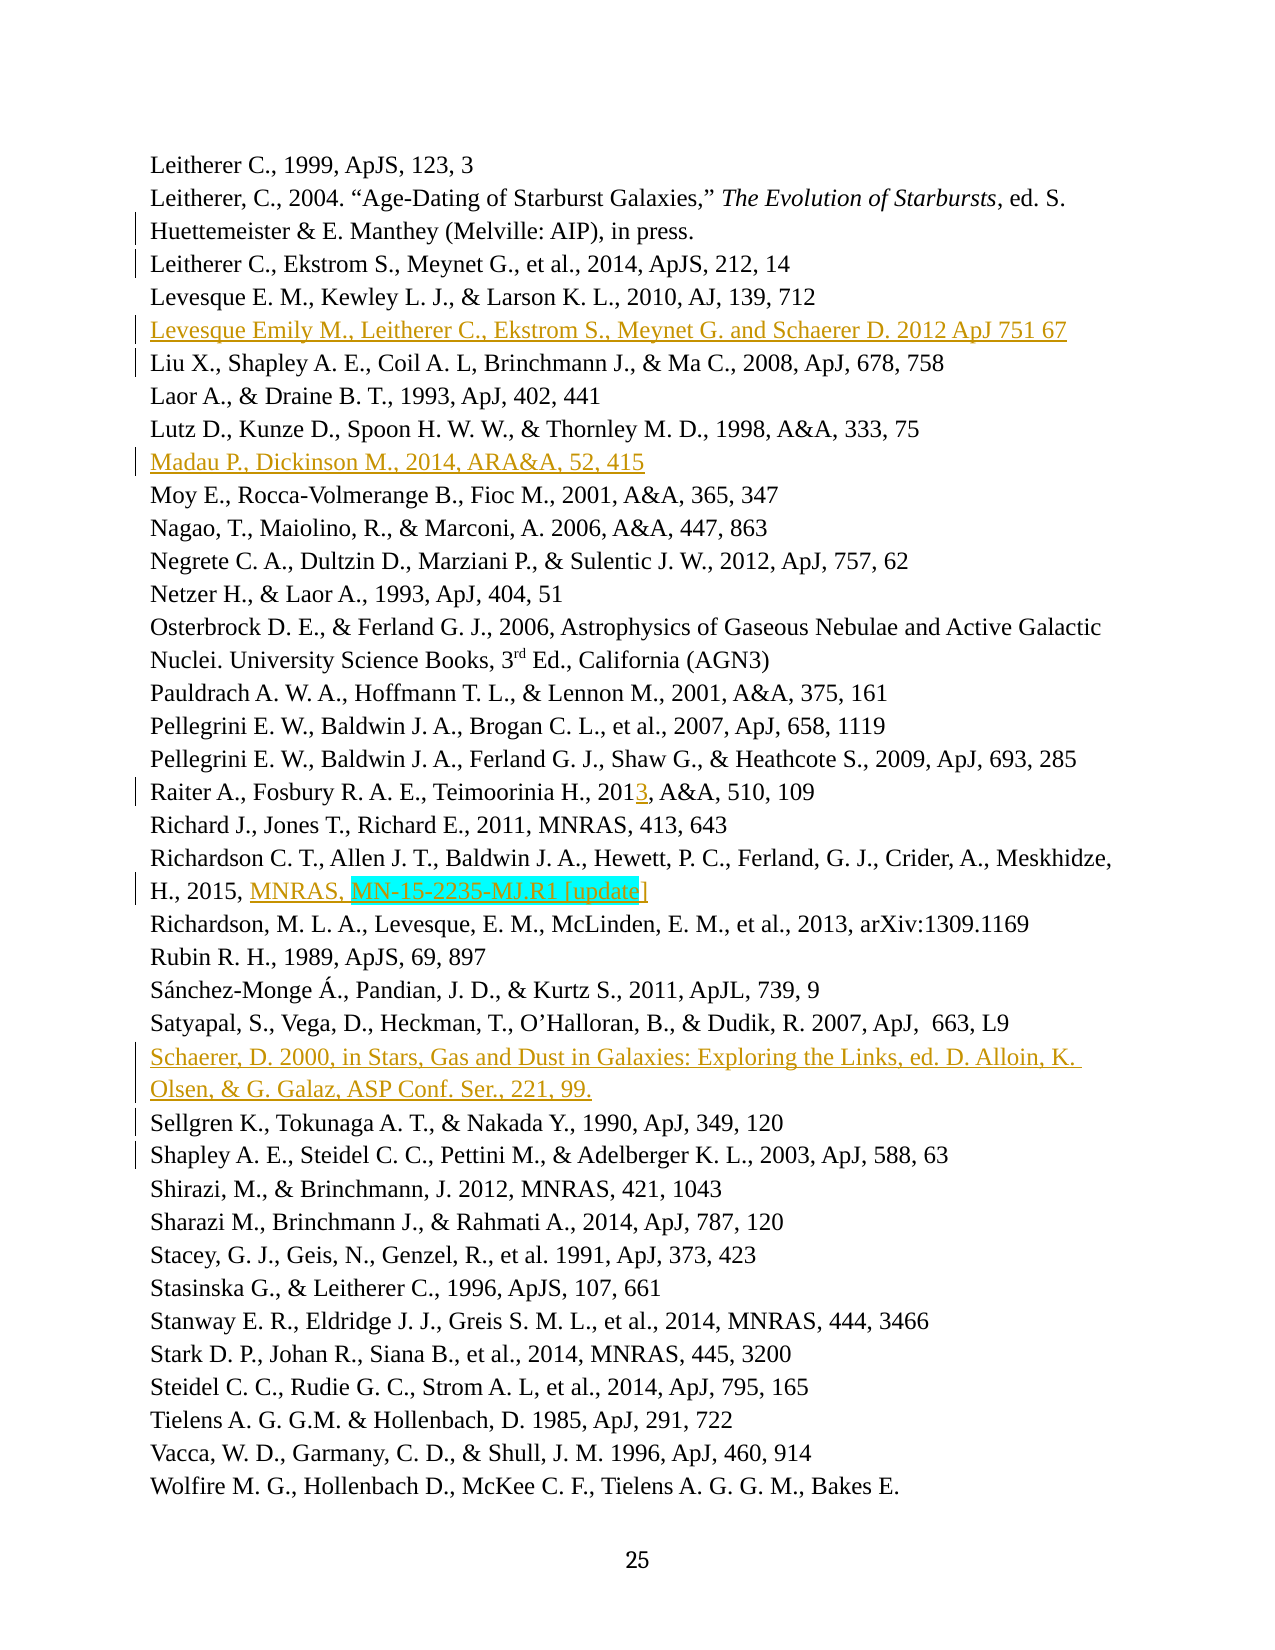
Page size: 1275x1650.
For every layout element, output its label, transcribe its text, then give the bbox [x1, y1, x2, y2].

text Levesque E. M., Kewley L. J., & Larson K. L., 2010, AJ, 139, 712 [150, 282, 1125, 311]
text Stark D. P., Johan R., Siana B., et al., 2014, MNRAS, 445, 3200 [150, 1339, 1125, 1367]
text Stacey, G. J., Geis, N., Genzel, R., et al. 1991, ApJ, 373, 423 [150, 1240, 1125, 1268]
text Negrete C. A., Dultzin D., Marziani P., & Sulentic J. W., 2012, ApJ, 757, 62 [150, 546, 1125, 575]
text Sharazi M., Brinchmann J., & Rahmati A., 2014, ApJ, 787, 120 [150, 1207, 1125, 1235]
text Laor A., & Draine B. T., 1993, ApJ, 402, 441 [150, 381, 1125, 410]
text Liu X., Shapley A. E., Coil A. L, Brinchmann J., & Ma C., 2008, ApJ, 678, 758 [150, 348, 1125, 377]
text Leitherer, C., 2004. “Age-Dating of Starburst Galaxies,” The Evolution of Starbursts, ed. S. Huettemeister & E. Manthey (Melville: AIP), in press. [150, 183, 1125, 245]
text Sánchez-Monge Á., Pandian, J. D., & Kurtz S., 2011, ApJL, 739, 9 [150, 976, 1125, 1004]
text Tielens A. G. G.M. & Hollenbach, D. 1985, ApJ, 291, 722 [150, 1405, 1125, 1433]
text Sellgren K., Tokunaga A. T., & Nakada Y., 1990, ApJ, 349, 120 [150, 1108, 1125, 1136]
text Pauldrach A. W. A., Hoffmann T. L., & Lennon M., 2001, A&A, 375, 161 [150, 678, 1125, 707]
text Stanway E. R., Eldridge J. J., Greis S. M. L., et al., 2014, MNRAS, 444, 3466 [150, 1306, 1125, 1334]
text Shapley A. E., Steidel C. C., Pettini M., & Adelberger K. L., 2003, ApJ, 588, 63 [150, 1141, 1125, 1169]
text Vacca, W. D., Garmany, C. D., & Shull, J. M. 1996, ApJ, 460, 914 [150, 1438, 1125, 1467]
text Pellegrini E. W., Baldwin J. A., Ferland G. J., Shaw G., & Heathcote S., 2009, ApJ, 693, 285 [150, 744, 1125, 773]
text Satyapal, S., Vega, D., Heckman, T., O’Halloran, B., & Dudik, R. 2007, ApJ, 663, L9 [150, 1008, 1125, 1037]
text Osterbrock D. E., & Ferland G. J., 2006, Astrophysics of Gaseous Nebulae and Active Galactic Nuclei. University Science Books, 3rd Ed., California (AGN3) [150, 612, 1125, 674]
text Leitherer C., Ekstrom S., Meynet G., et al., 2014, ApJS, 212, 14 [150, 249, 1125, 278]
text Netzer H., & Laor A., 1993, ApJ, 404, 51 [150, 579, 1125, 608]
text Richardson, M. L. A., Levesque, E. M., McLinden, E. M., et al., 2013, arXiv:1309.1169 [150, 909, 1125, 938]
text Leitherer C., 1999, ApJS, 123, 3 [150, 150, 1125, 179]
text Nagao, T., Maiolino, R., & Marconi, A. 2006, A&A, 447, 863 [150, 513, 1125, 542]
text Steidel C. C., Rudie G. C., Strom A. L, et al., 2014, ApJ, 795, 165 [150, 1372, 1125, 1401]
text Stasinska G., & Leitherer C., 1996, ApJS, 107, 661 [150, 1273, 1125, 1301]
text Wolfire M. G., Hollenbach D., McKee C. F., Tielens A. G. G. M., Bakes E. [150, 1471, 1125, 1499]
text Raiter A., Fosbury R. A. E., Teimoorinia H., 201, A&A, 510, 109 [150, 777, 1125, 806]
text Shirazi, M., & Brinchmann, J. 2012, MNRAS, 421, 1043 [150, 1174, 1125, 1202]
text Lutz D., Kunze D., Spoon H. W. W., & Thornley M. D., 1998, A&A, 333, 75 [150, 414, 1125, 443]
text Pellegrini E. W., Baldwin J. A., Brogan C. L., et al., 2007, ApJ, 658, 1119 [150, 711, 1125, 740]
text Rubin R. H., 1989, ApJS, 69, 897 [150, 942, 1125, 971]
text Richardson C. T., Allen J. T., Baldwin J. A., Hewett, P. C., Ferland, G. J., Crider, A., Meskhidze, H., 2015, [150, 843, 1125, 905]
text Moy E., Rocca-Volmerange B., Fioc M., 2001, A&A, 365, 347 [150, 480, 1125, 509]
text Richard J., Jones T., Richard E., 2011, MNRAS, 413, 643 [150, 810, 1125, 839]
